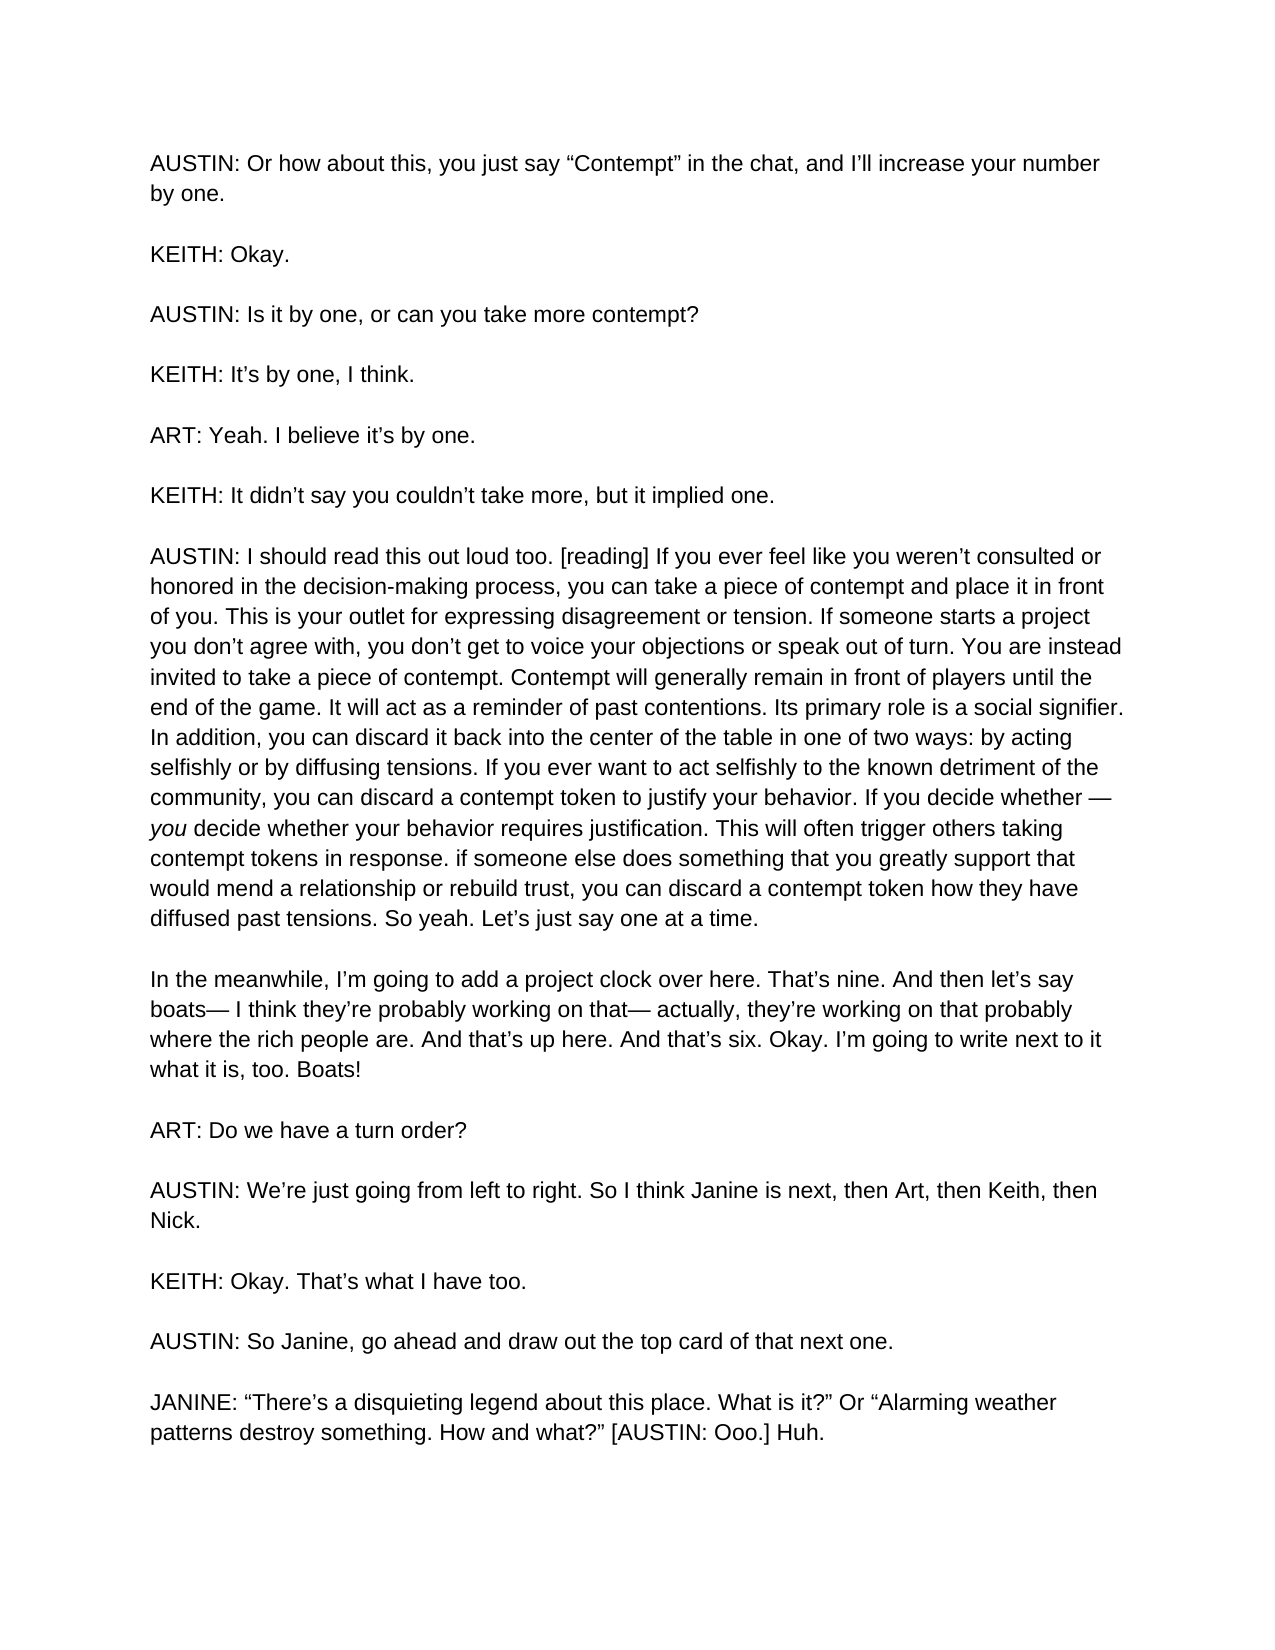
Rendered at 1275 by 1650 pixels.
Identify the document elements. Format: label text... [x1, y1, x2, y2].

text AUSTIN: So Janine, go ahead and draw out the top card of that next one. [150, 1328, 1125, 1354]
text JANINE: “There’s a disquieting legend about this place. What is it?” Or “Alarming weather patterns destroy something. How and what?” [AUSTIN: Ooo.] Huh. [150, 1388, 1125, 1445]
text KEITH: It didn’t say you couldn’t take more, but it implied one. [150, 482, 1125, 509]
text AUSTIN: Is it by one, or can you take more contempt? [150, 301, 1125, 327]
text KEITH: Okay. That’s what I have too. [150, 1268, 1125, 1294]
text KEITH: It’s by one, I think. [150, 361, 1125, 388]
text AUSTIN: We’re just going from left to right. So I think Janine is next, then Art, then Keith, then Nick. [150, 1177, 1125, 1234]
text KEITH: Okay. [150, 241, 1125, 267]
text ART: Do we have a turn order? [150, 1117, 1125, 1143]
text ART: Yeah. I believe it’s by one. [150, 422, 1125, 448]
text AUSTIN: I should read this out loud too. [reading] If you ever feel like you weren’t consulted or honored in the decision-making process, you can take a piece of contempt and place it in front of you. This is your outlet for expressing disagreement or tension. If someone starts a project you don’t agree with, you don’t get to voice your objections or speak out of turn. You are instead invited to take a piece of contempt. Contempt will generally remain in front of players until the end of the game. It will act as a reminder of past contentions. Its primary role is a social signifier. In addition, you can discard it back into the center of the table in one of two ways: by acting selfishly or by diffusing tensions. If you ever want to act selfishly to the known detriment of the community, you can discard a contempt token to justify your behavior. If you decide whether — you decide whether your behavior requires justification. This will often trigger others taking contempt tokens in response. if someone else does something that you greatly support that would mend a relationship or rebuild trust, you can discard a contempt token how they have diffused past tensions. So yeah. Let’s just say one at a time. [150, 543, 1125, 932]
text In the meanwhile, I’m going to add a project clock over here. That’s nine. And then let’s say boats— I think they’re probably working on that— actually, they’re working on that probably where the rich people are. And that’s up here. And that’s six. Okay. I’m going to write next to it what it is, too. Boats! [150, 966, 1125, 1083]
text AUSTIN: Or how about this, you just say “Contempt” in the chat, and I’ll increase your number by one. [150, 150, 1125, 207]
